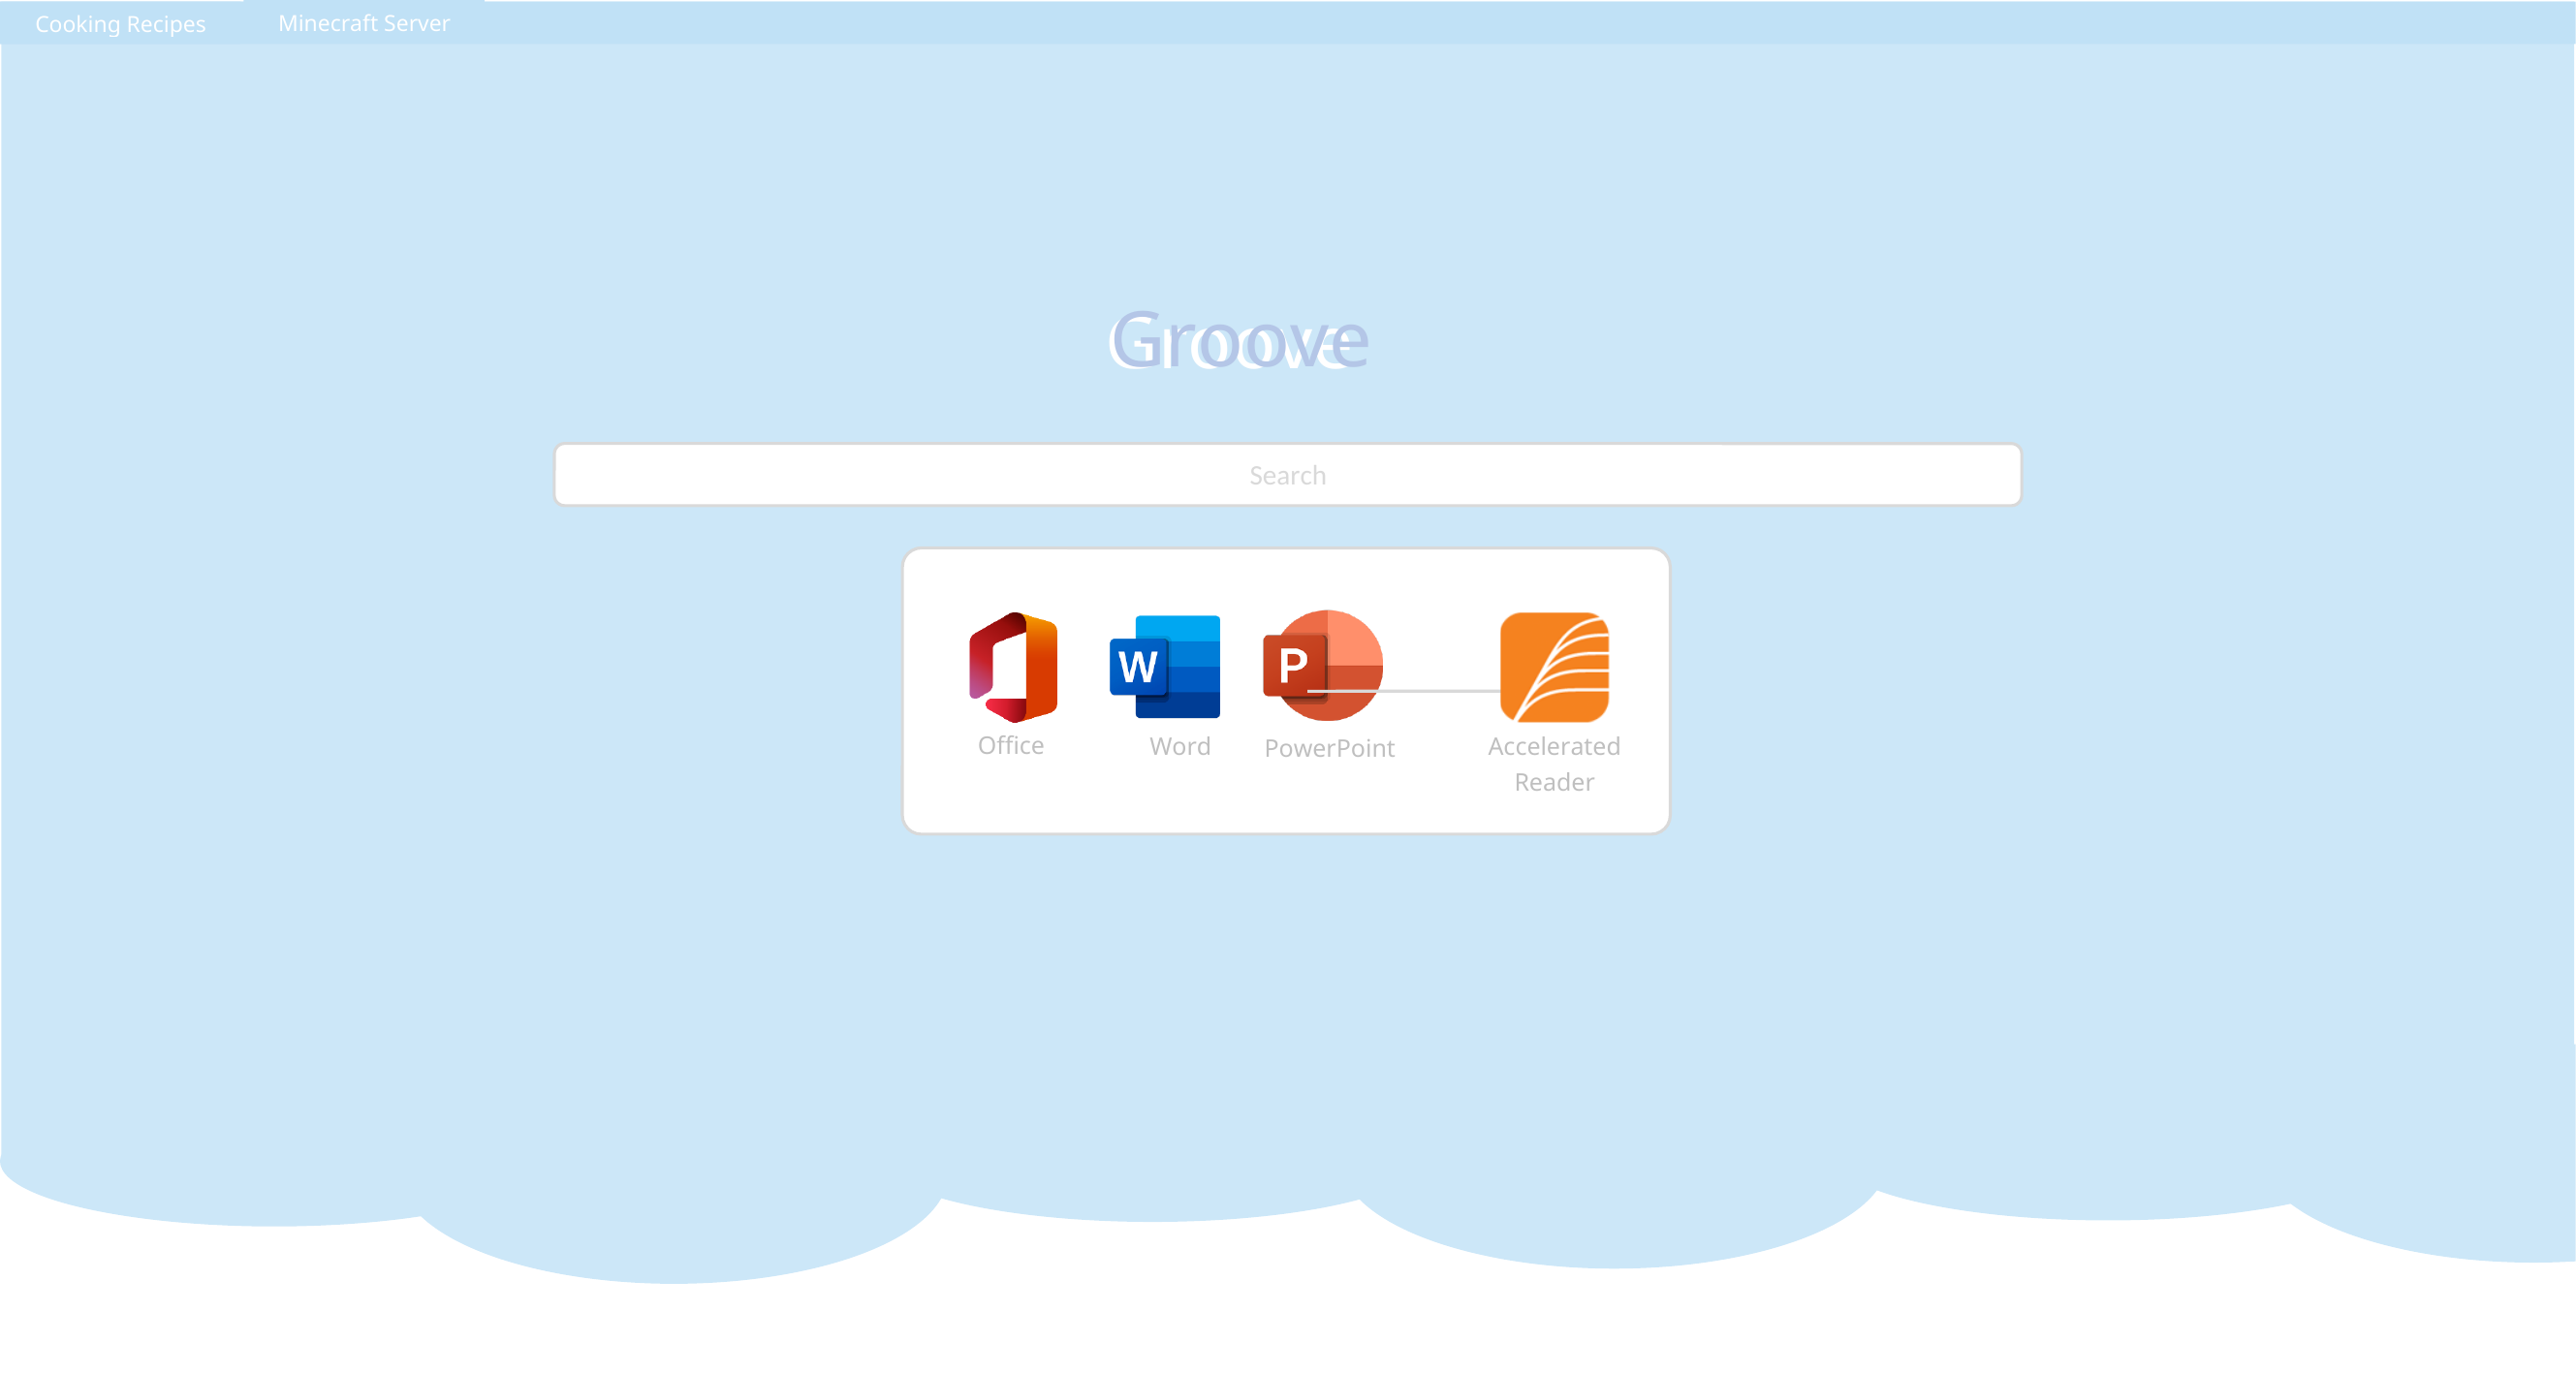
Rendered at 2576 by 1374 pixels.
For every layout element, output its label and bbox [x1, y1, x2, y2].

picture [940, 594, 1086, 740]
picture [1500, 612, 1610, 723]
picture [1108, 604, 1224, 727]
picture [1261, 604, 1385, 727]
